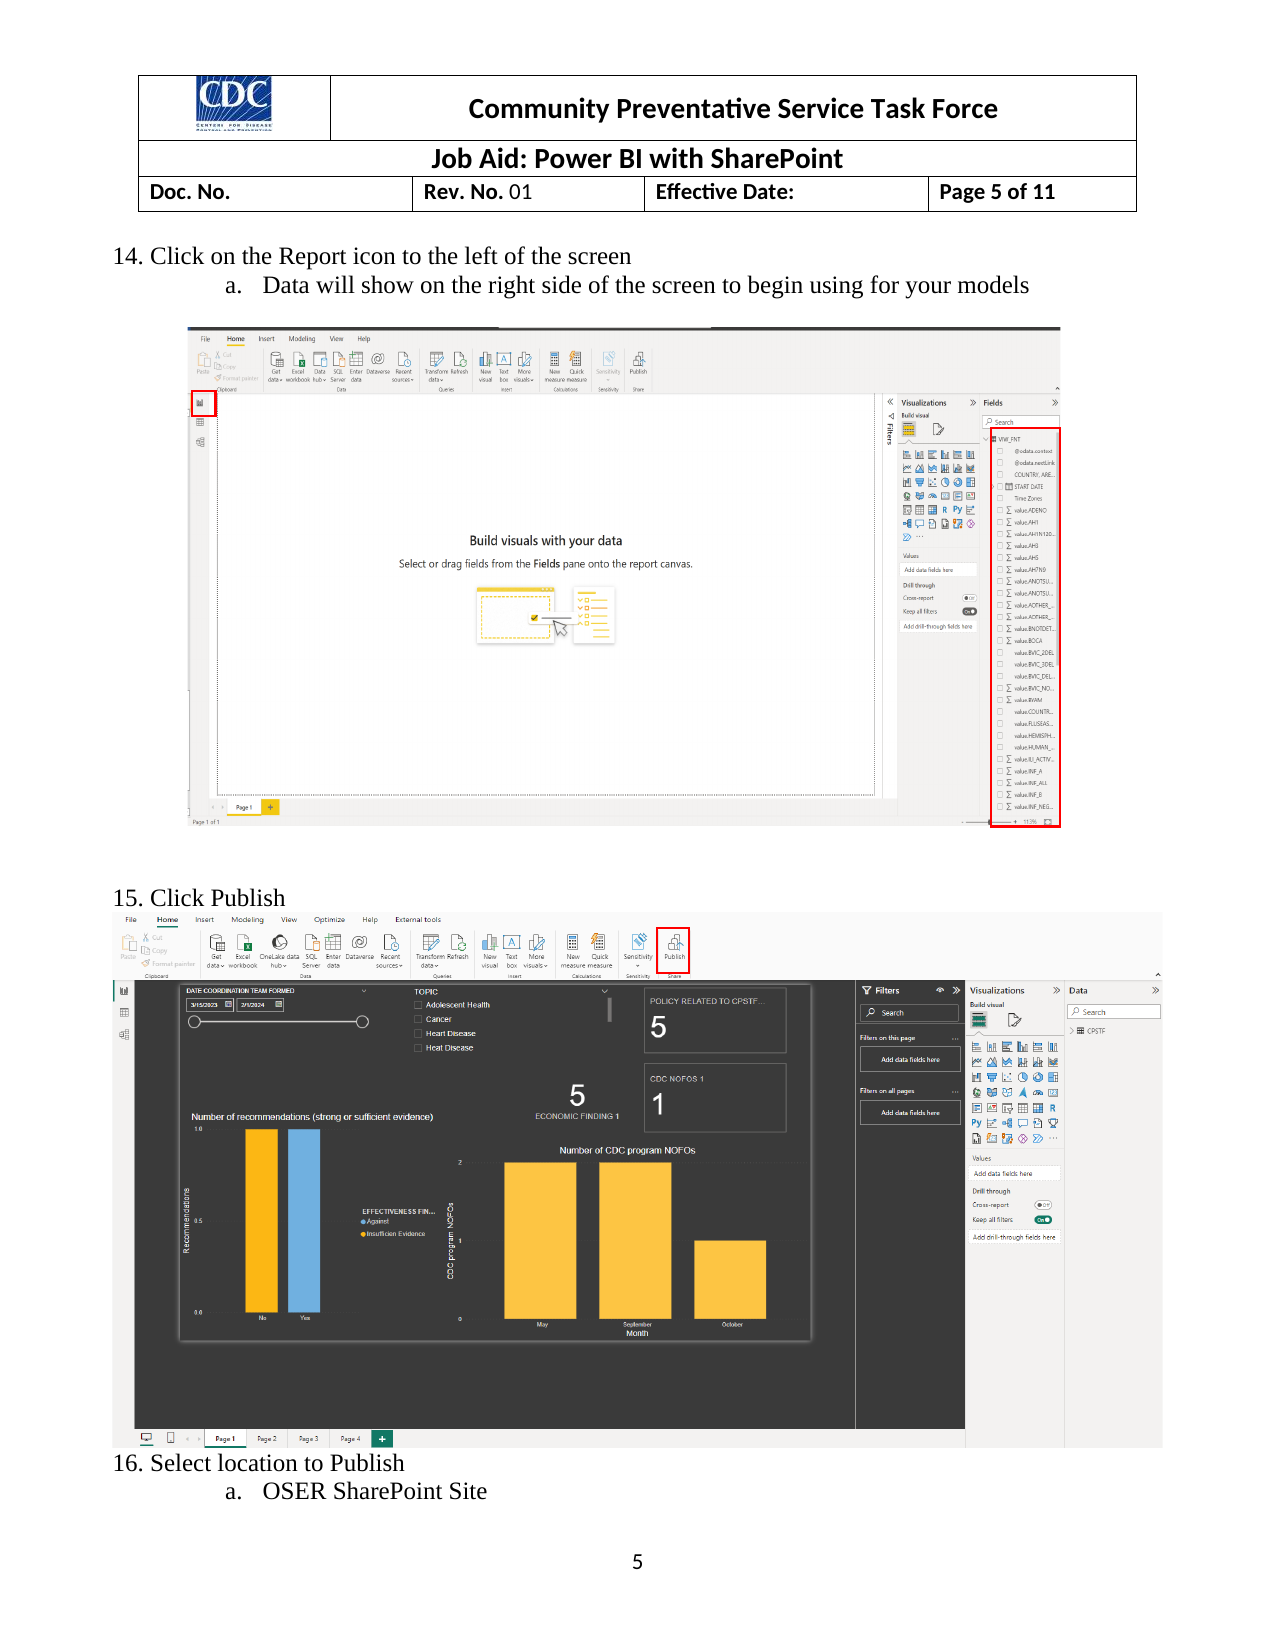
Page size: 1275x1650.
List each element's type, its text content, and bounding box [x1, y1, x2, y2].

picture [196, 76, 273, 131]
list Click on the Report icon to the left of the screen [112, 241, 1162, 270]
picture [187, 327, 1061, 826]
list Select location to Publish [112, 1448, 1162, 1476]
picture [112, 912, 1163, 1448]
picture [992, 429, 1059, 825]
list Click Publish [112, 883, 1162, 912]
list OSER SharePoint Site [225, 1476, 1162, 1505]
list Data will show on the right side of the screen to begin using for your models [225, 270, 1162, 298]
